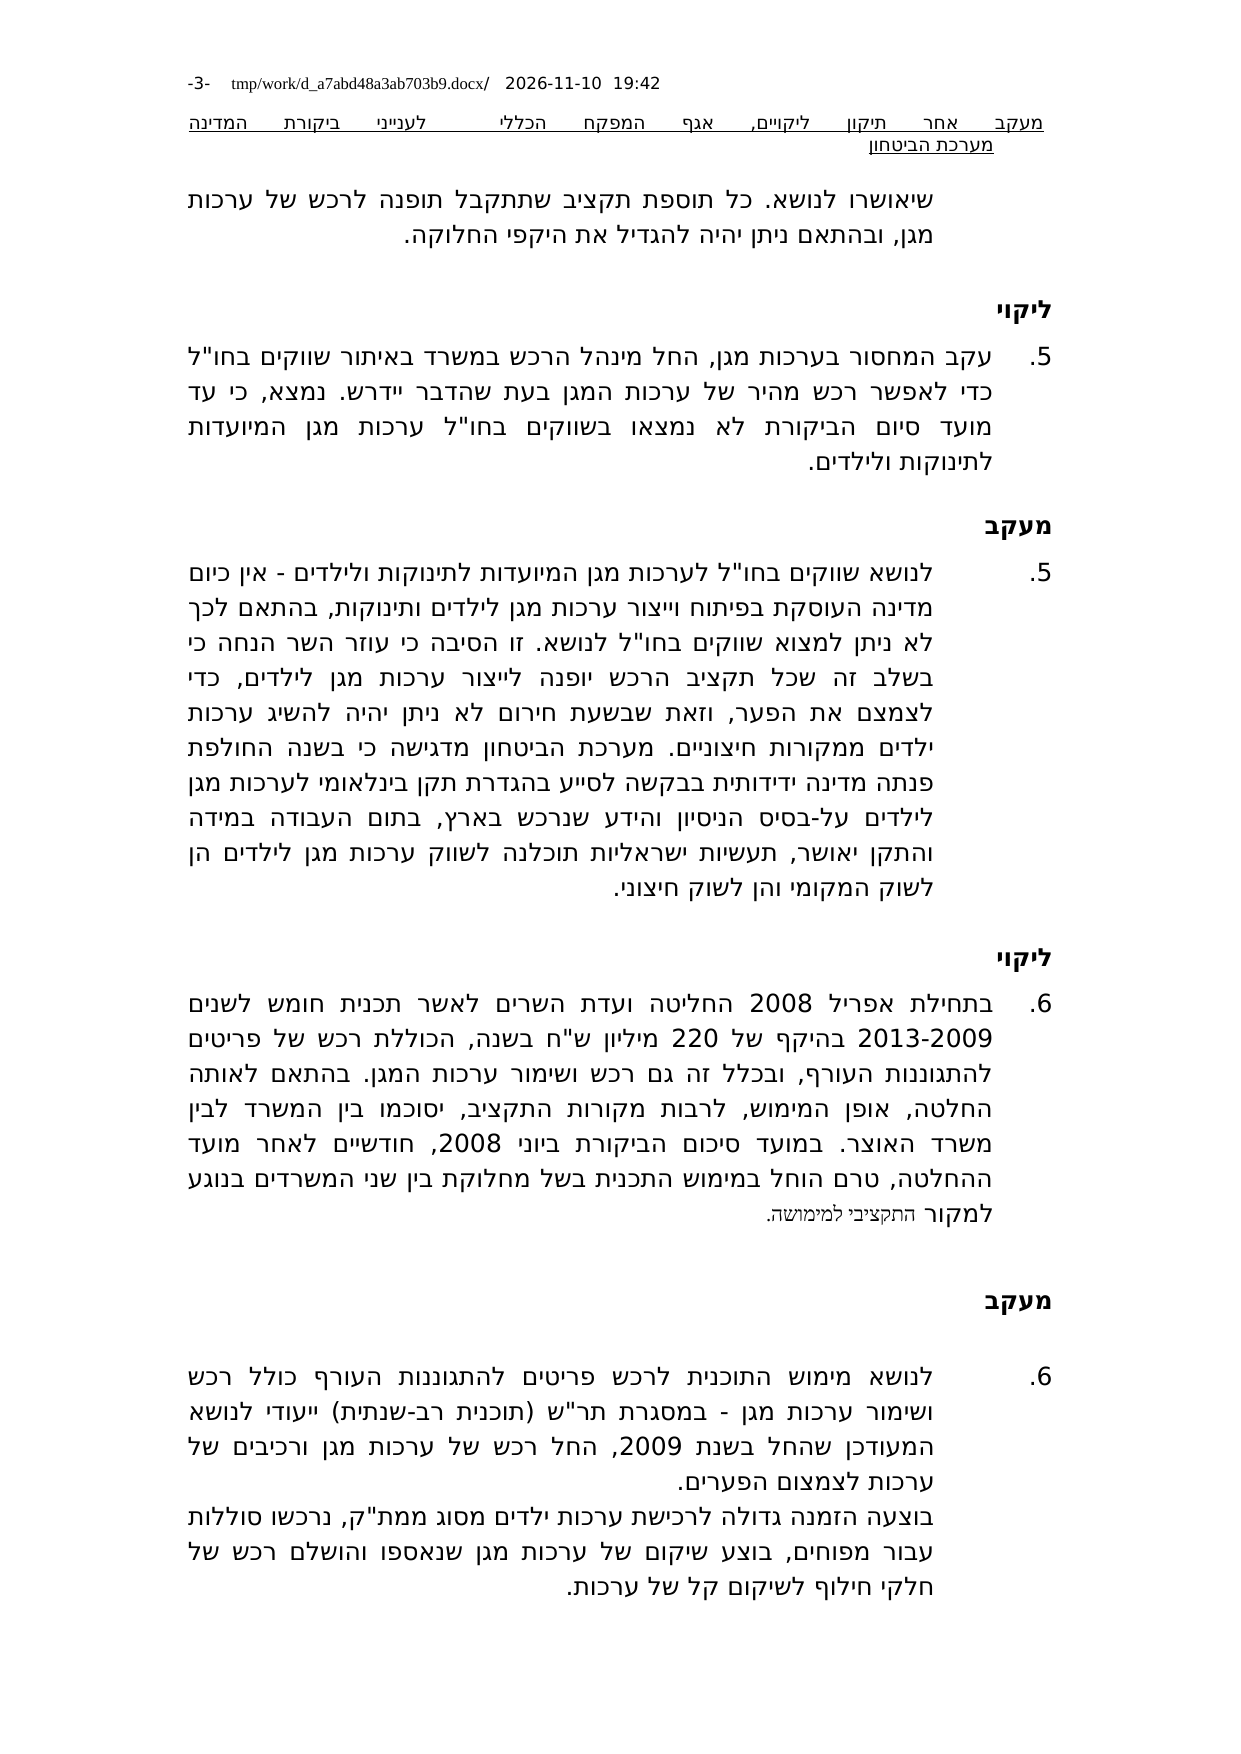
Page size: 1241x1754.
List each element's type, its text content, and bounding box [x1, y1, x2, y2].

text 5. לנושא שווקים בחו"ל לערכות מגן המיועדות לתינוקות ולילדים - אין כיום מדינה העוסקת בפיתוח וייצור ערכות מגן לילדים ותינוקות, בהתאם לכך לא ניתן למצוא שווקים בחו"ל לנושא. זו הסיבה כי עוזר השר הנחה כי בשלב זה שכל תקציב הרכש יופנה לייצור ערכות מגן לילדים, כדי לצמצם את הפער, וזאת שבשעת חירום לא ניתן יהיה להשיג ערכות ילדים ממקורות חיצוניים. מערכת הביטחון מדגישה כי בשנה החולפת פנתה מדינה ידידותית בבקשה לסייע בהגדרת תקן בינלאומי לערכות מגן לילדים על-בסיס הניסיון והידע שנרכש בארץ, בתום העבודה במידה והתקן יאושר, תעשיות ישראליות תוכלנה לשווק ערכות מגן לילדים הן לשוק המקומי והן לשוק חיצוני. [187, 558, 1053, 902]
text מעקב [187, 1286, 1053, 1316]
text 5. עקב המחסור בערכות מגן, החל מינהל הרכש במשרד באיתור שווקים בחו"ל כדי לאפשר רכש מהיר של ערכות המגן בעת שהדבר יידרש. נמצא, כי עד מועד סיום הביקורת לא נמצאו בשווקים בחו"ל ערכות מגן המיועדות לתינוקות ולילדים. [187, 343, 1053, 477]
text ליקוי [187, 296, 1053, 325]
text בוצעה הזמנה גדולה לרכישת ערכות ילדים מסוג ממת"ק, נרכשו סוללות עבור מפוחים, בוצע שיקום של ערכות מגן שנאספו והושלם רכש של חלקי חילוף לשיקום קל של ערכות. [187, 1502, 1053, 1601]
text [187, 185, 1053, 249]
text מעקב [187, 511, 1053, 541]
text 6. בתחילת אפריל 2008 החליטה ועדת השרים לאשר תכנית חומש לשנים 2013-2009 בהיקף של 220 מיליון ש"ח בשנה, הכוללת רכש של פריטים להתגוננות העורף, ובכלל זה גם רכש ושימור ערכות המגן. בהתאם לאותה החלטה, אופן המימוש, לרבות מקורות התקציב, יסוכמו בין המשרד לבין משרד האוצר. במועד סיכום הביקורת ביוני 2008, חודשיים לאחר מועד ההחלטה, טרם הוחל במימוש התכנית בשל מחלוקת בין שני המשרדים בנוגע למקור התקציבי למימושה. [187, 990, 1053, 1229]
text 6. לנושא מימוש התוכנית לרכש פריטים להתגוננות העורף כולל רכש ושימור ערכות מגן - במסגרת תר"ש (תוכנית רב-שנתית) ייעודי לנושא המעודכן שהחל בשנת 2009, החל רכש של ערכות מגן ורכיבים של ערכות לצמצום הפערים. [187, 1362, 1053, 1496]
text ליקוי [187, 943, 1053, 972]
